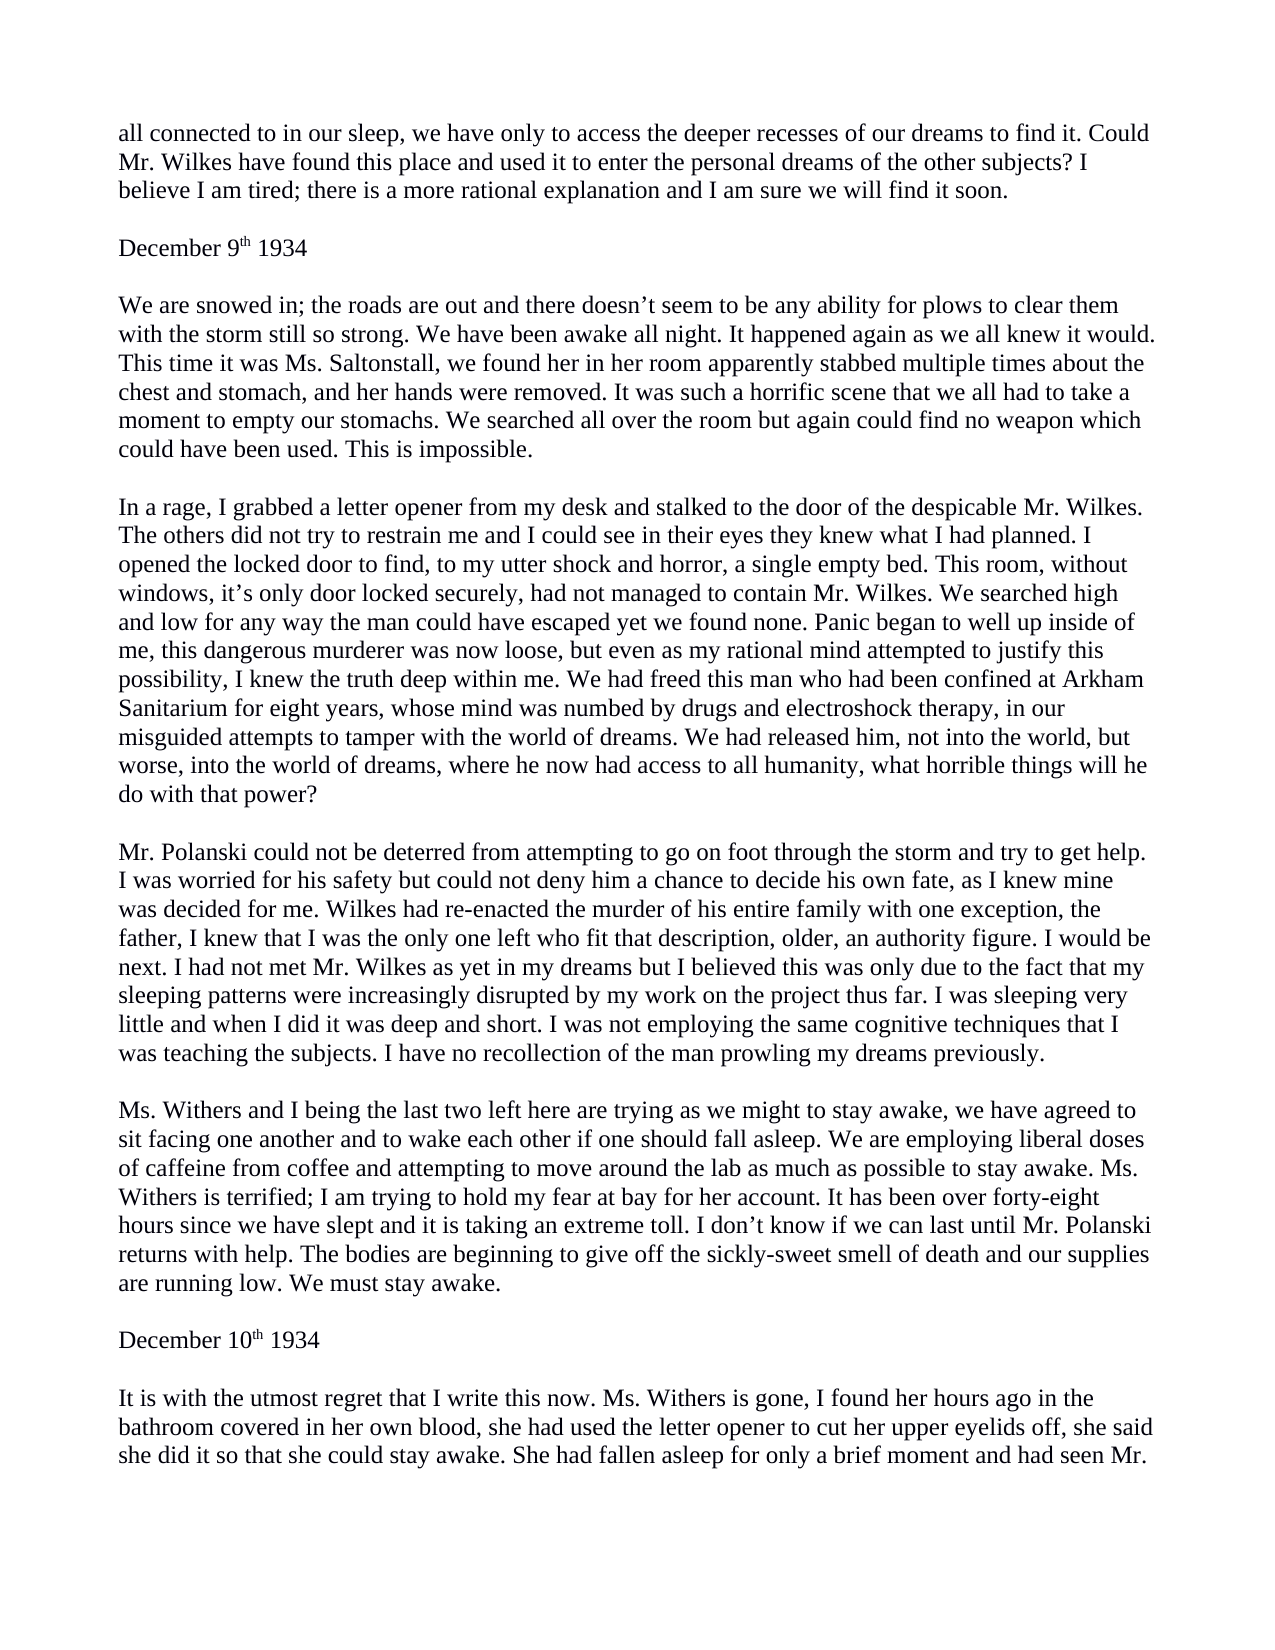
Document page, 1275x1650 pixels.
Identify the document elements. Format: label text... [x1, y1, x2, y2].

text December 9th 1934 [118, 233, 1157, 262]
text December 10th 1934 [118, 1326, 1157, 1354]
text Ms. Withers and I being the last two left here are trying as we might to stay awake, we have agreed to sit facing one another and to wake each other if one should fall asleep. We are employing liberal doses of caffeine from coffee and attempting to move around the lab as much as possible to stay awake. Ms. Withers is terrified; I am trying to hold my fear at bay for her account. It has been over forty-eight hours since we have slept and it is taking an extreme toll. I don’t know if we can last until Mr. Polanski returns with help. The bodies are beginning to give off the sickly-sweet smell of death and our supplies are running low. We must stay awake. [118, 1096, 1157, 1297]
text Mr. Polanski could not be deterred from attempting to go on foot through the storm and try to get help. I was worried for his safety but could not deny him a chance to decide his own fate, as I knew mine was decided for me. Wilkes had re-enacted the murder of his entire family with one exception, the father, I knew that I was the only one left who fit that description, older, an authority figure. I would be next. I had not met Mr. Wilkes as yet in my dreams but I believed this was only due to the fact that my sleeping patterns were increasingly disrupted by my work on the project thus far. I was sleeping very little and when I did it was deep and short. I was not employing the same cognitive techniques that I was teaching the subjects. I have no recollection of the man prowling my dreams previously. [118, 837, 1157, 1067]
text We are snowed in; the roads are out and there doesn’t seem to be any ability for plows to clear them with the storm still so strong. We have been awake all night. It happened again as we all knew it would. This time it was Ms. Saltonstall, we found her in her room apparently stabbed multiple times about the chest and stomach, and her hands were removed. It was such a horrific scene that we all had to take a moment to empty our stomachs. We searched all over the room but again could find no weapon which could have been used. This is impossible. [118, 291, 1157, 463]
